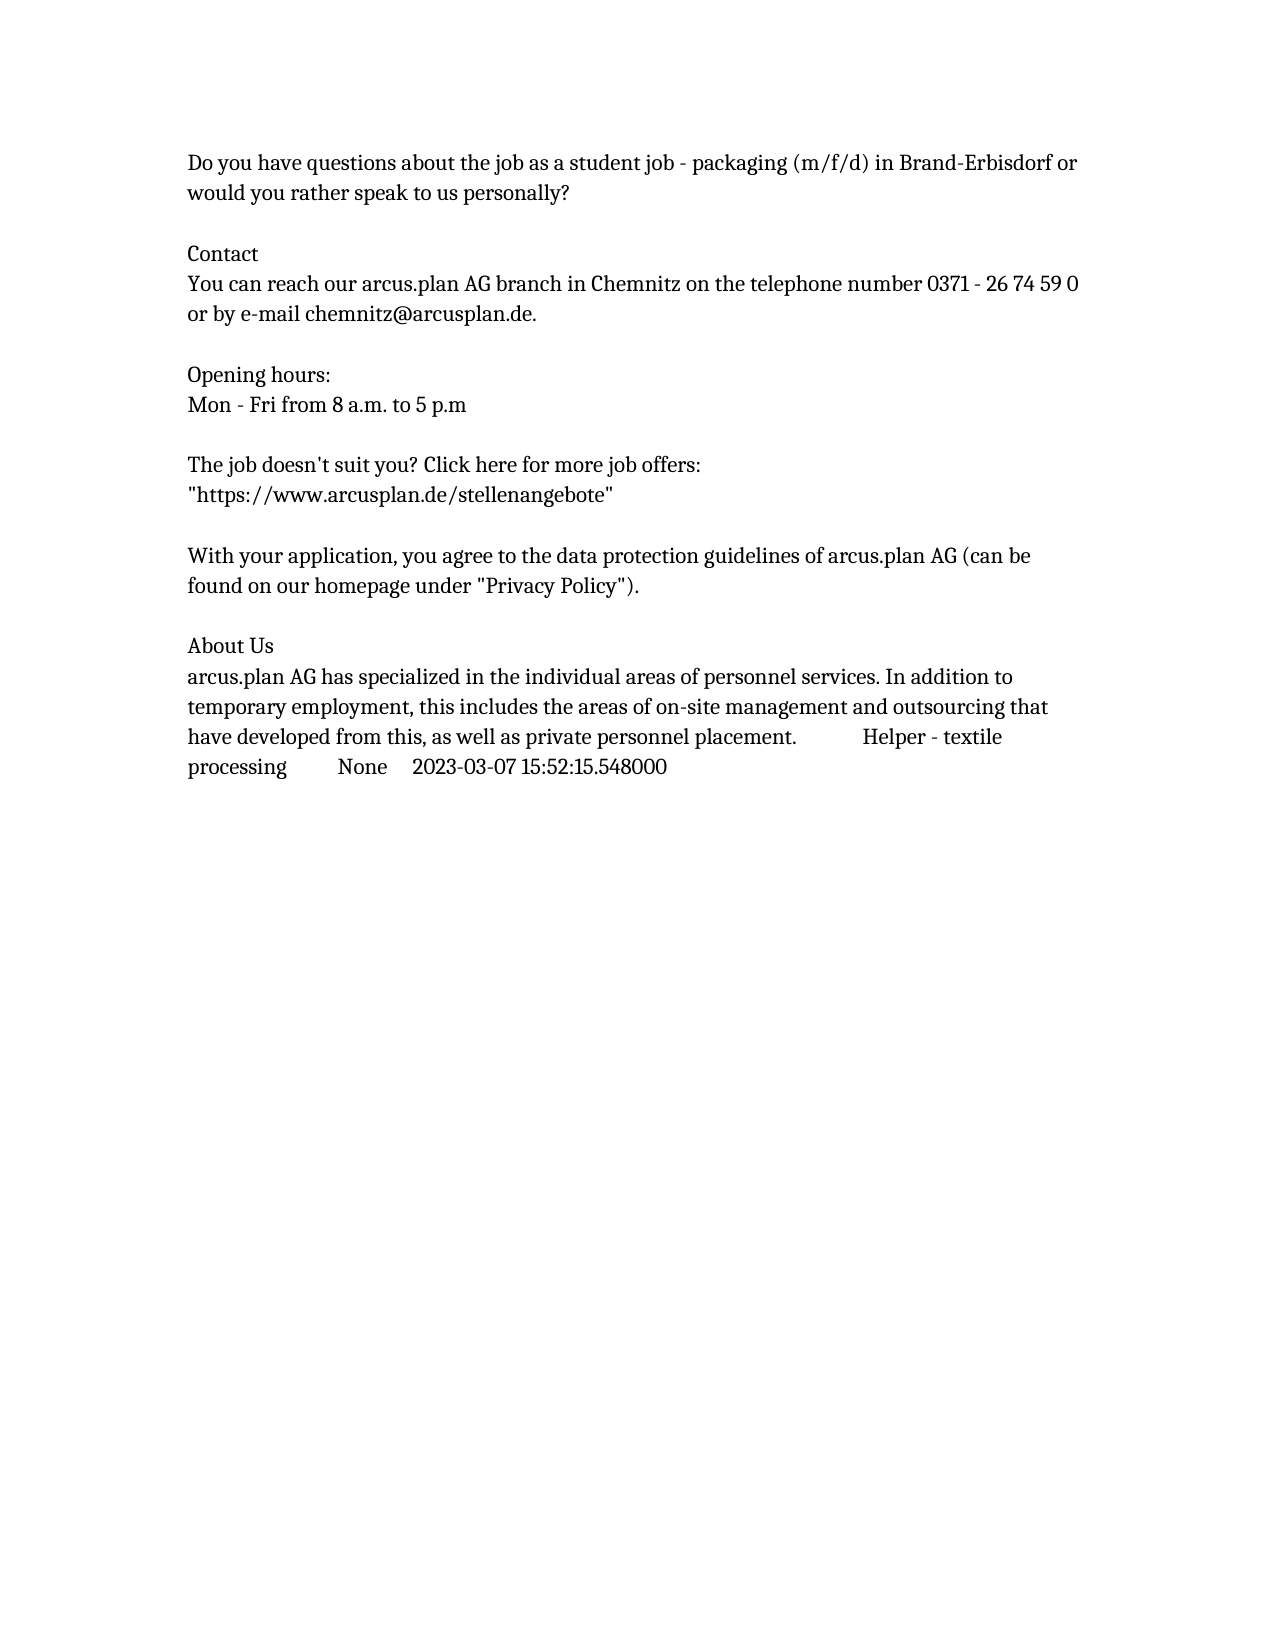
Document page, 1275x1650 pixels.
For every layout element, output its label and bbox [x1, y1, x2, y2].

text [187, 150, 1087, 811]
